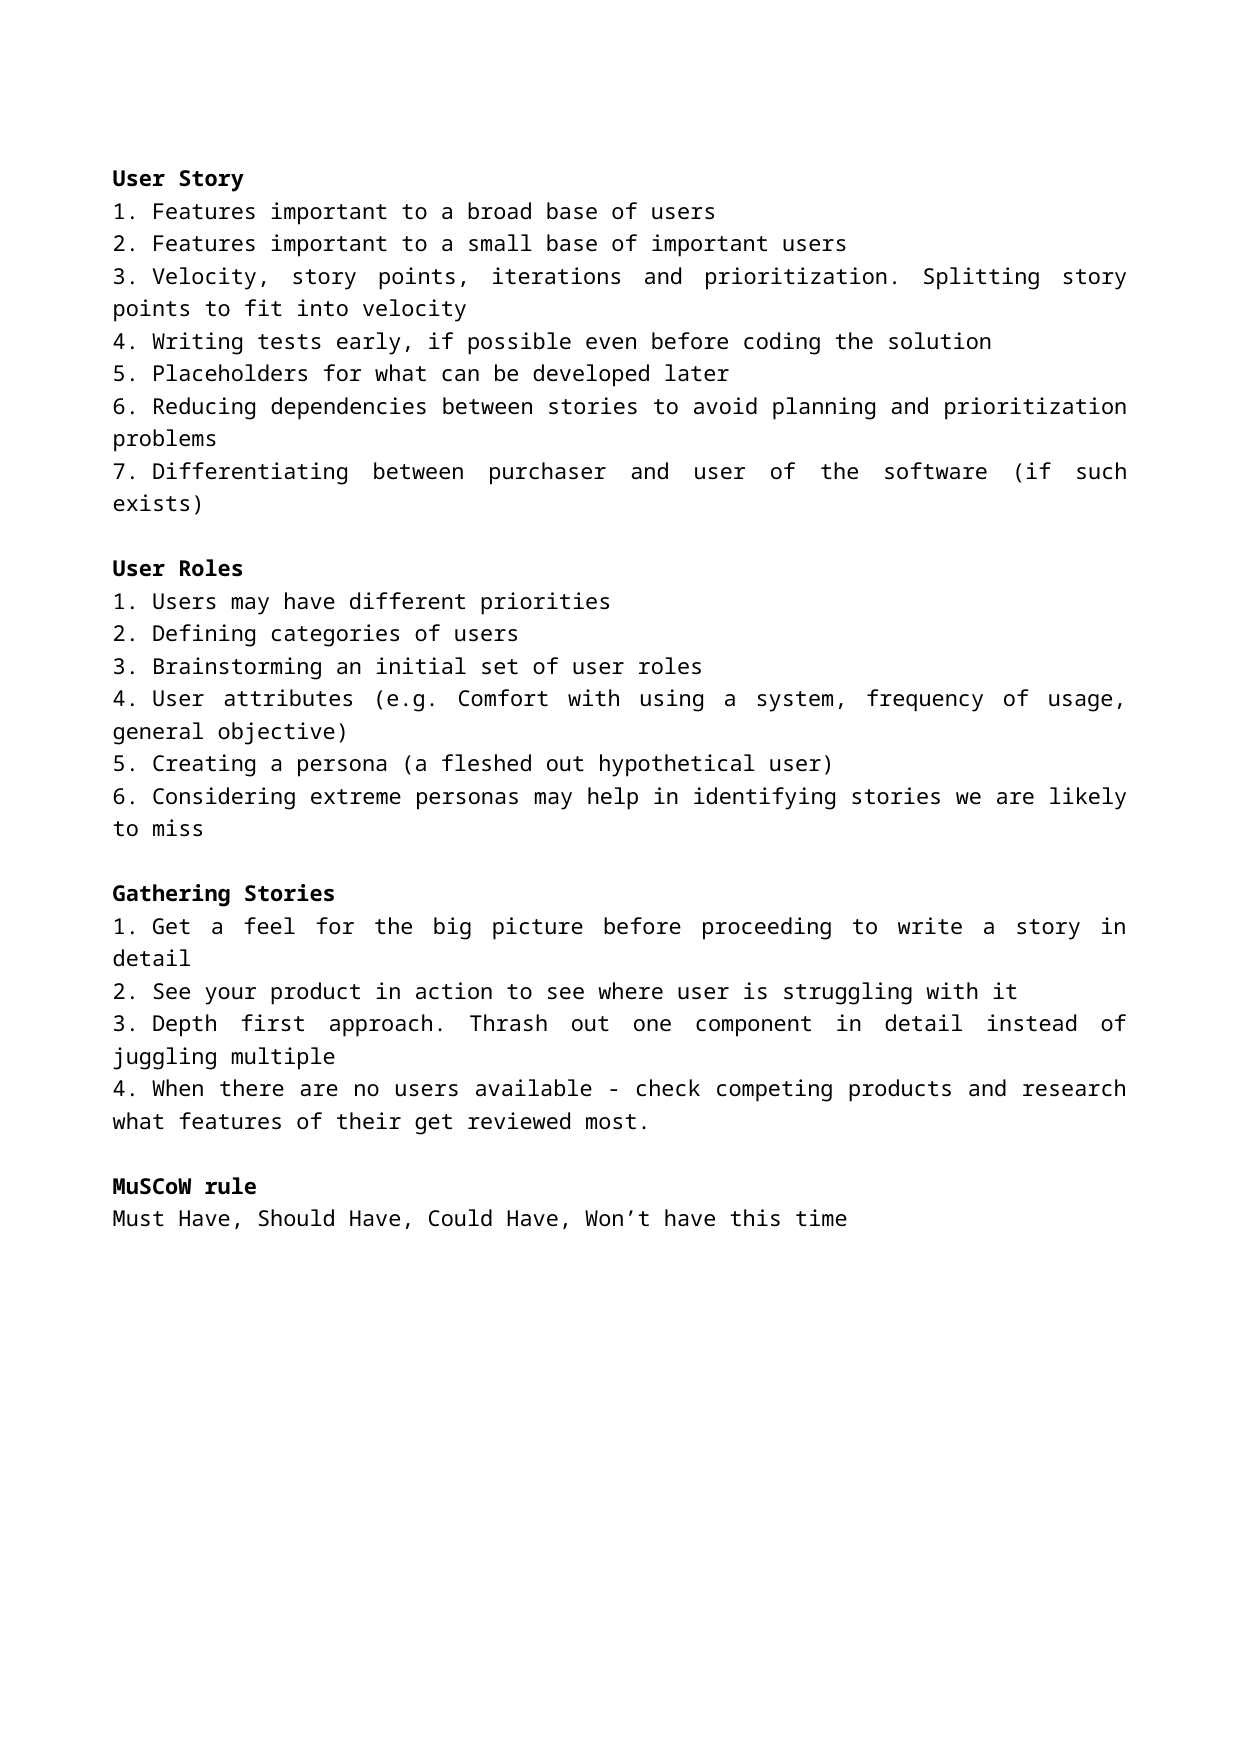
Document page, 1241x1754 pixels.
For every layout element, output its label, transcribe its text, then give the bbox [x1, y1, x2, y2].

list Depth first approach. Thrash out one component in detail instead of juggling multiple [112, 1007, 1128, 1072]
list Differentiating between purchaser and user of the software (if such exists) [112, 454, 1128, 519]
list Must Have, Should Have, Could Have, Won’t have this time [112, 1202, 1128, 1234]
list Writing tests early, if possible even before coding the solution [112, 324, 1128, 357]
list User attributes (e.g. Comfort with using a system, frequency of usage, general objective) [112, 682, 1128, 747]
list Features important to a small base of important users [112, 227, 1128, 259]
list Users may have different priorities [112, 584, 1128, 617]
list Gathering Stories [112, 877, 1128, 909]
list User Story [112, 162, 1128, 194]
list Features important to a broad base of users [112, 194, 1128, 227]
list User Roles [112, 552, 1128, 584]
list MuSCoW rule [112, 1169, 1128, 1202]
list When there are no users available - check competing products and research what features of their get reviewed most. [112, 1072, 1128, 1137]
list Reducing dependencies between stories to avoid planning and prioritization problems [112, 389, 1128, 454]
list Velocity, story points, iterations and prioritization. Splitting story points to fit into velocity [112, 259, 1128, 324]
list Brainstorming an initial set of user roles [112, 649, 1128, 682]
list Creating a persona (a fleshed out hypothetical user) [112, 747, 1128, 779]
list Placeholders for what can be developed later [112, 357, 1128, 389]
list Considering extreme personas may help in identifying stories we are likely to miss [112, 779, 1128, 844]
list Defining categories of users [112, 617, 1128, 649]
list Get a feel for the big picture before proceeding to write a story in detail [112, 909, 1128, 974]
list See your product in action to see where user is struggling with it [112, 974, 1128, 1007]
